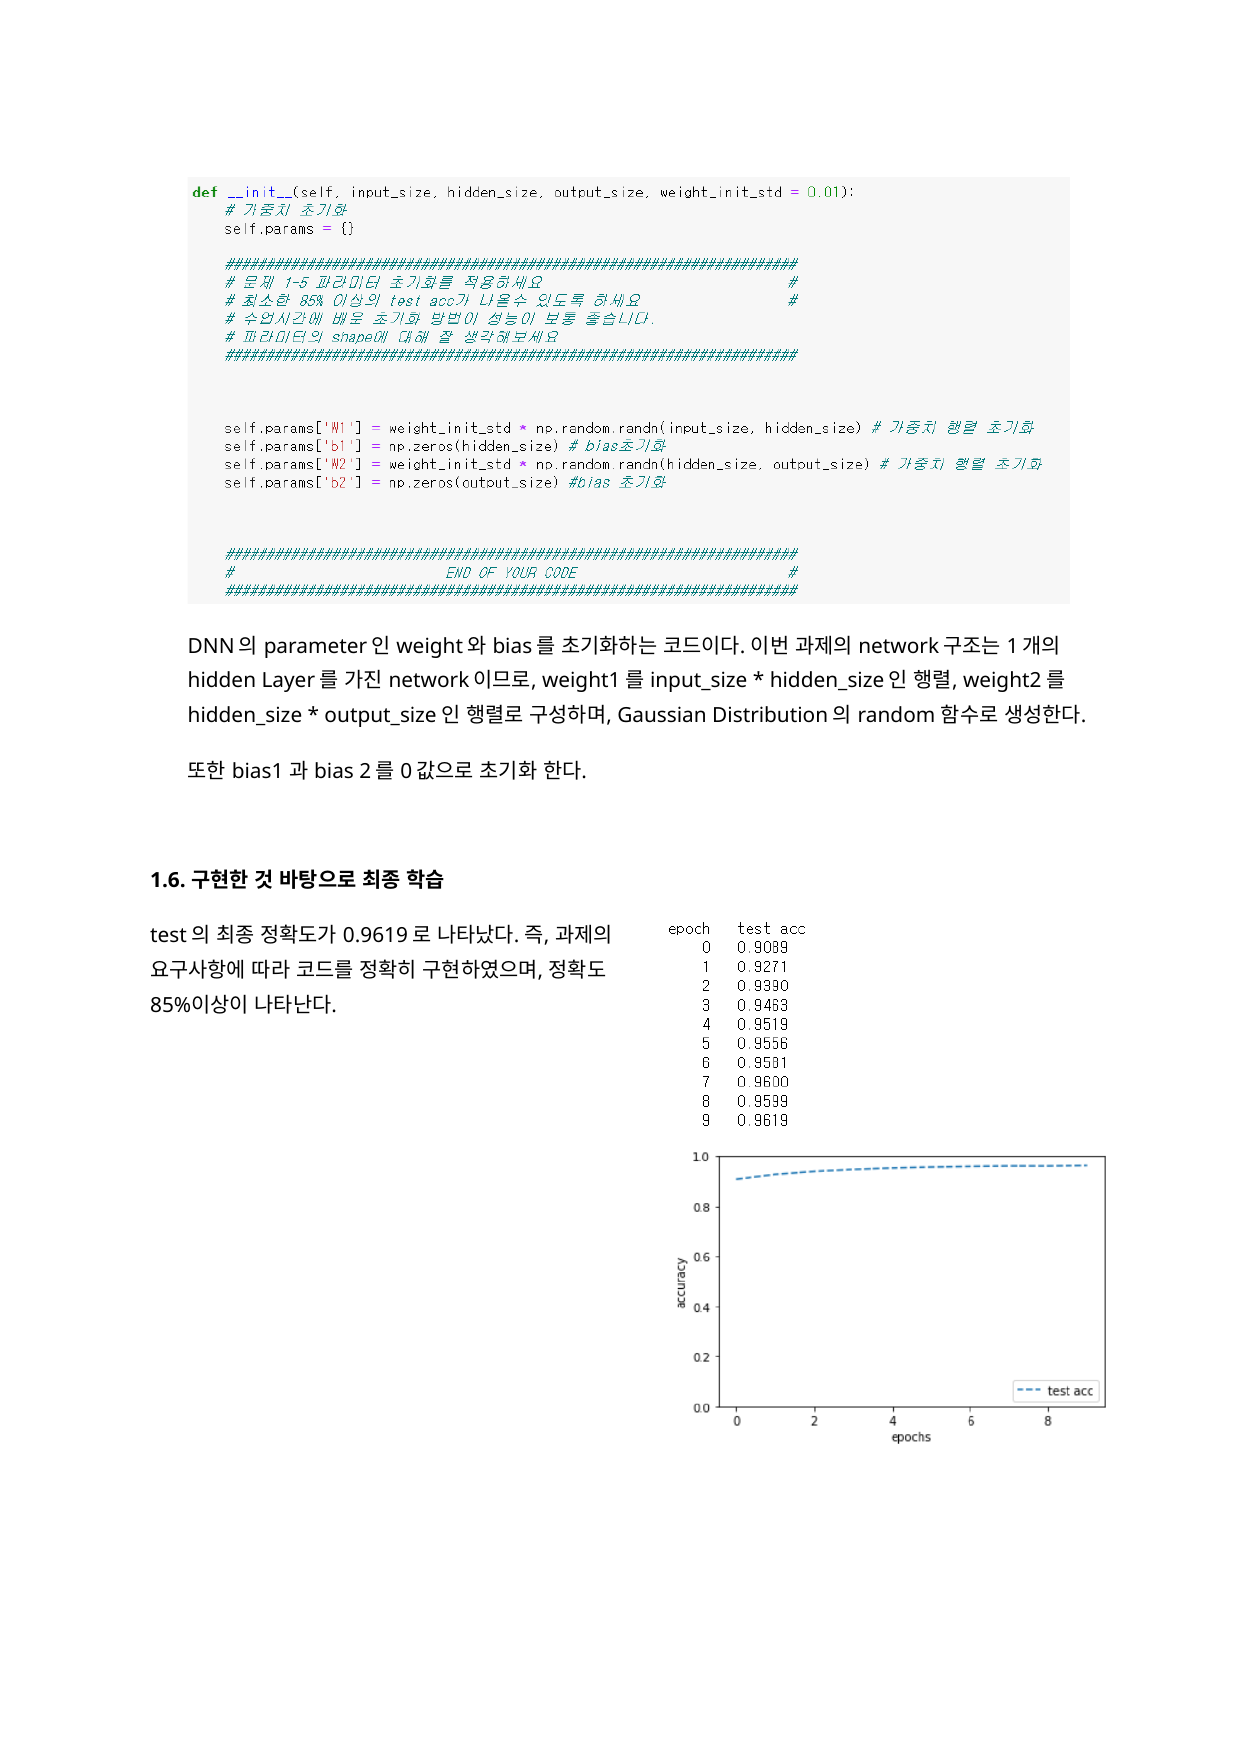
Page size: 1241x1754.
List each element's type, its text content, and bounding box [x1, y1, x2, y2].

list DNN의 parameter인 weight와 bias를 초기화하는 코드이다. 이번 과제의 network구조는 1개의 hidden Layer를 가진 network이므로, weight1를 input_size * hidden_size인 행렬, weight2를 hidden_size * output_size인 행렬로 구성하며, Gaussian Distribution의 random 함수로 생성한다. [187, 629, 1090, 729]
picture [187, 177, 1070, 604]
picture [651, 915, 1164, 1450]
list 또한 bias1 과 bias 2를 0값으로 초기화 한다. [187, 754, 1090, 784]
text 1.6. 구현한 것 바탕으로 최종 학습 [150, 863, 1090, 893]
text test의 최종 정확도가 0.9619로 나타났다. 즉, 과제의 요구사항에 따라 코드를 정확히 구현하였으며, 정확도 85%이상이 나타난다. [150, 919, 651, 1019]
